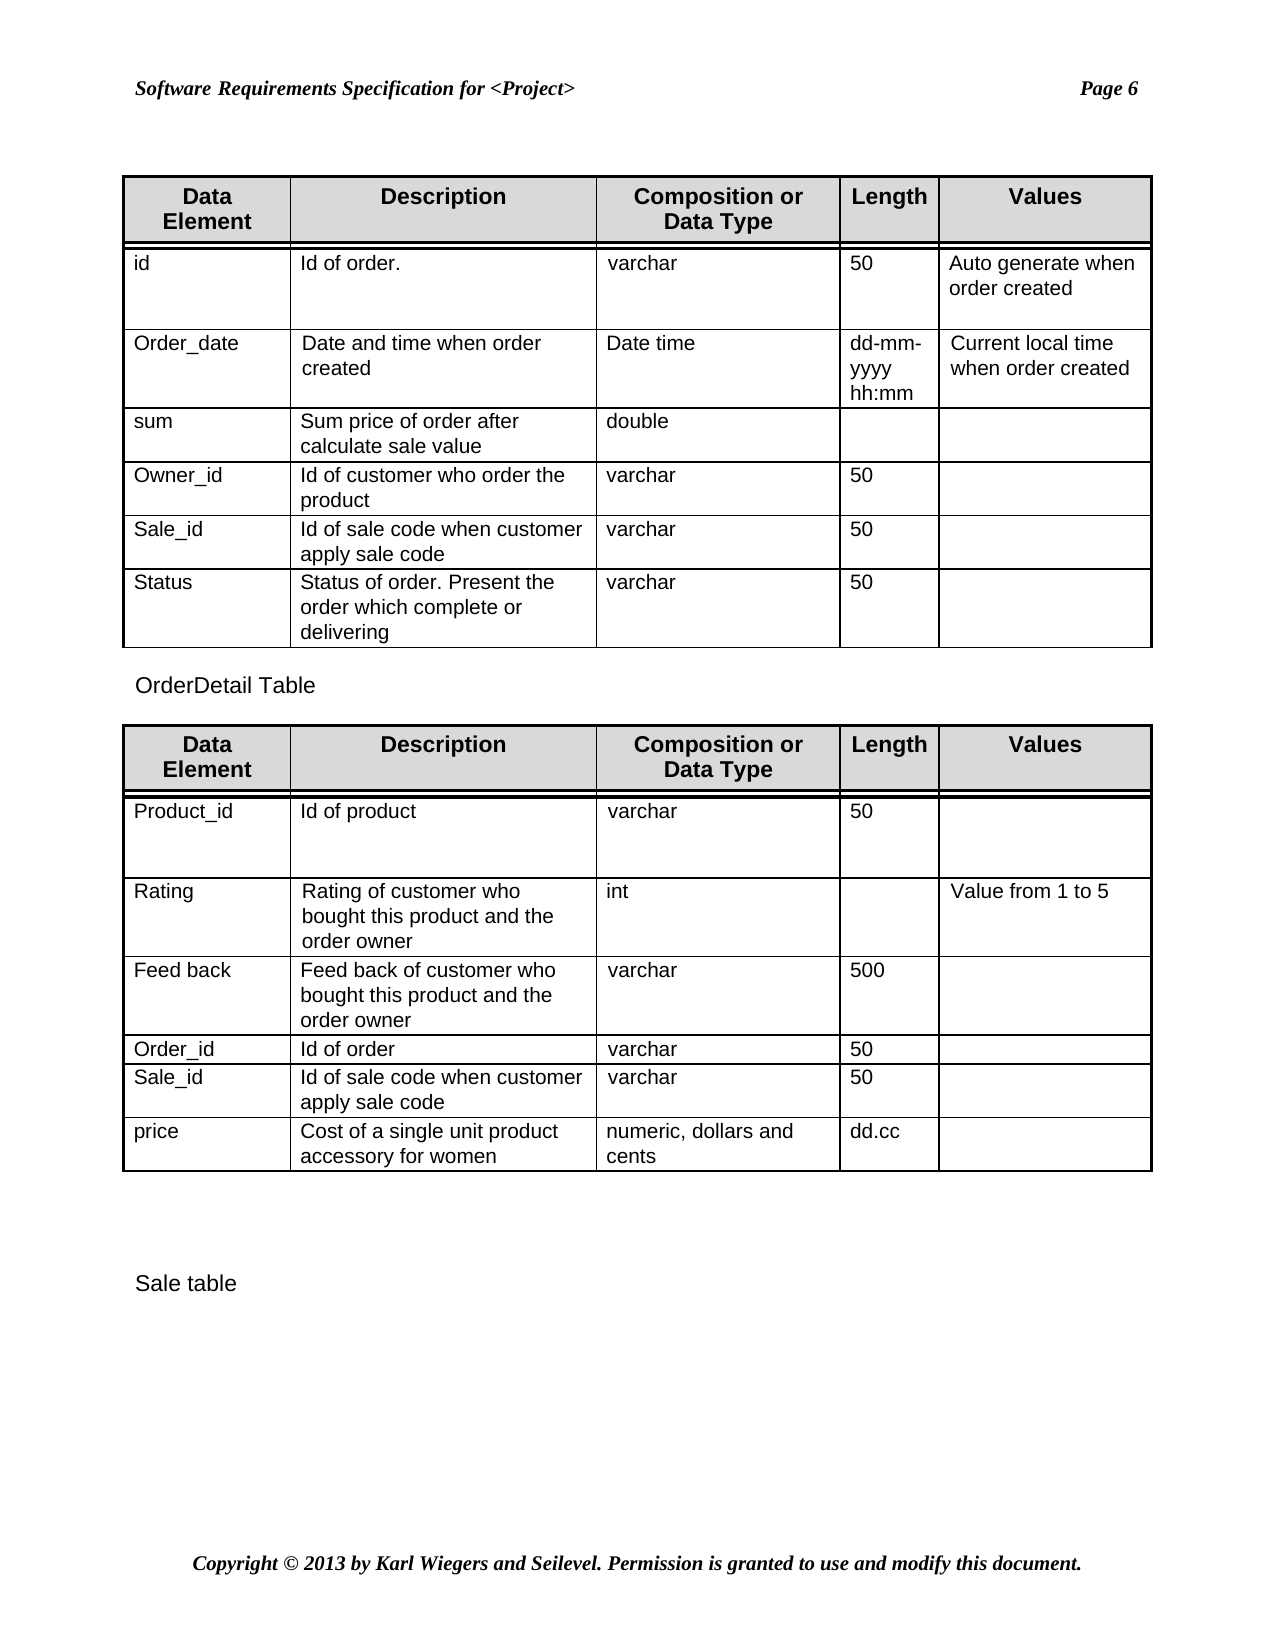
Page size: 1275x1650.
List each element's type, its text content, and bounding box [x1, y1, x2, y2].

table_cell Feed back of customer who bought this product and the order owner [291, 957, 596, 1034]
table_cell [841, 879, 938, 956]
table_cell Id of sale code when customer apply sale code [291, 516, 596, 568]
table_cell Current local time when order created [940, 330, 1150, 407]
table_header Composition or Data Type [597, 178, 839, 241]
table_cell varchar [597, 516, 839, 568]
table_cell Owner_id [125, 463, 290, 514]
table_cell 50 [841, 799, 938, 877]
table_header Length [841, 178, 938, 241]
table_cell dd.cc [841, 1118, 938, 1170]
table_cell [940, 799, 1150, 877]
table_header Length [841, 727, 938, 789]
table_header Values [940, 727, 1150, 789]
table_header Description [291, 178, 596, 241]
table_header Values [940, 178, 1150, 241]
table_cell 50 [841, 1065, 938, 1117]
table_cell Sale_id [125, 1065, 290, 1117]
table_cell price [125, 1118, 290, 1170]
table_cell [940, 516, 1150, 568]
table_cell varchar [597, 250, 839, 329]
table_cell varchar [597, 463, 839, 514]
table_cell [940, 409, 1150, 461]
table_cell [940, 1118, 1150, 1170]
table_cell Feed back [125, 957, 290, 1034]
table_cell [940, 1065, 1150, 1117]
table_cell varchar [597, 1036, 839, 1063]
table_cell Id of order. [291, 250, 596, 329]
table_cell 50 [841, 463, 938, 514]
table_cell double [597, 409, 839, 461]
table_cell Id of sale code when customer apply sale code [291, 1065, 596, 1117]
table_cell 50 [841, 1036, 938, 1063]
table_cell id [125, 250, 290, 329]
table_header Composition or Data Type [597, 727, 839, 789]
table_cell [841, 409, 938, 461]
table_cell Rating [125, 879, 290, 956]
text OrderDetail Table [135, 673, 1140, 698]
table_cell Id of order [291, 1036, 596, 1063]
table_cell Cost of a single unit product accessory for women [291, 1118, 596, 1170]
table_cell varchar [597, 1065, 839, 1117]
table_cell [940, 463, 1150, 514]
table_cell [940, 570, 1150, 647]
table_cell numeric, dollars and cents [597, 1118, 839, 1170]
table_cell int [597, 879, 839, 956]
table_cell dd-mm-yyyy hh:mm [841, 330, 938, 407]
table_header Description [291, 727, 596, 789]
table_cell sum [125, 409, 290, 461]
table_cell Date time [597, 330, 839, 407]
table_header Data Element [125, 727, 290, 789]
text Sale table [135, 1272, 1140, 1297]
table_cell 50 [841, 570, 938, 647]
table_cell Order_date [125, 330, 290, 407]
table_cell Status [125, 570, 290, 647]
table_cell 50 [841, 516, 938, 568]
table_cell Value from 1 to 5 [940, 879, 1150, 956]
table_cell varchar [597, 570, 839, 647]
table_cell Id of customer who order the product [291, 463, 596, 514]
table_cell varchar [597, 799, 839, 877]
table_cell [940, 957, 1150, 1034]
table_cell Product_id [125, 799, 290, 877]
table_cell Sale_id [125, 516, 290, 568]
table_cell Auto generate when order created [940, 250, 1150, 329]
table_cell 500 [841, 957, 938, 1034]
table_header Data Element [125, 178, 290, 241]
table_cell 50 [841, 250, 938, 329]
table_cell Sum price of order after calculate sale value [291, 409, 596, 461]
table_cell Status of order. Present the order which complete or delivering [291, 570, 596, 647]
table_cell varchar [597, 957, 839, 1034]
table_cell Rating of customer who bought this product and the order owner [291, 879, 596, 956]
table_cell Id of product [291, 799, 596, 877]
table_cell Date and time when order created [291, 330, 596, 407]
table_cell [940, 1036, 1150, 1063]
table_cell Order_id [125, 1036, 290, 1063]
